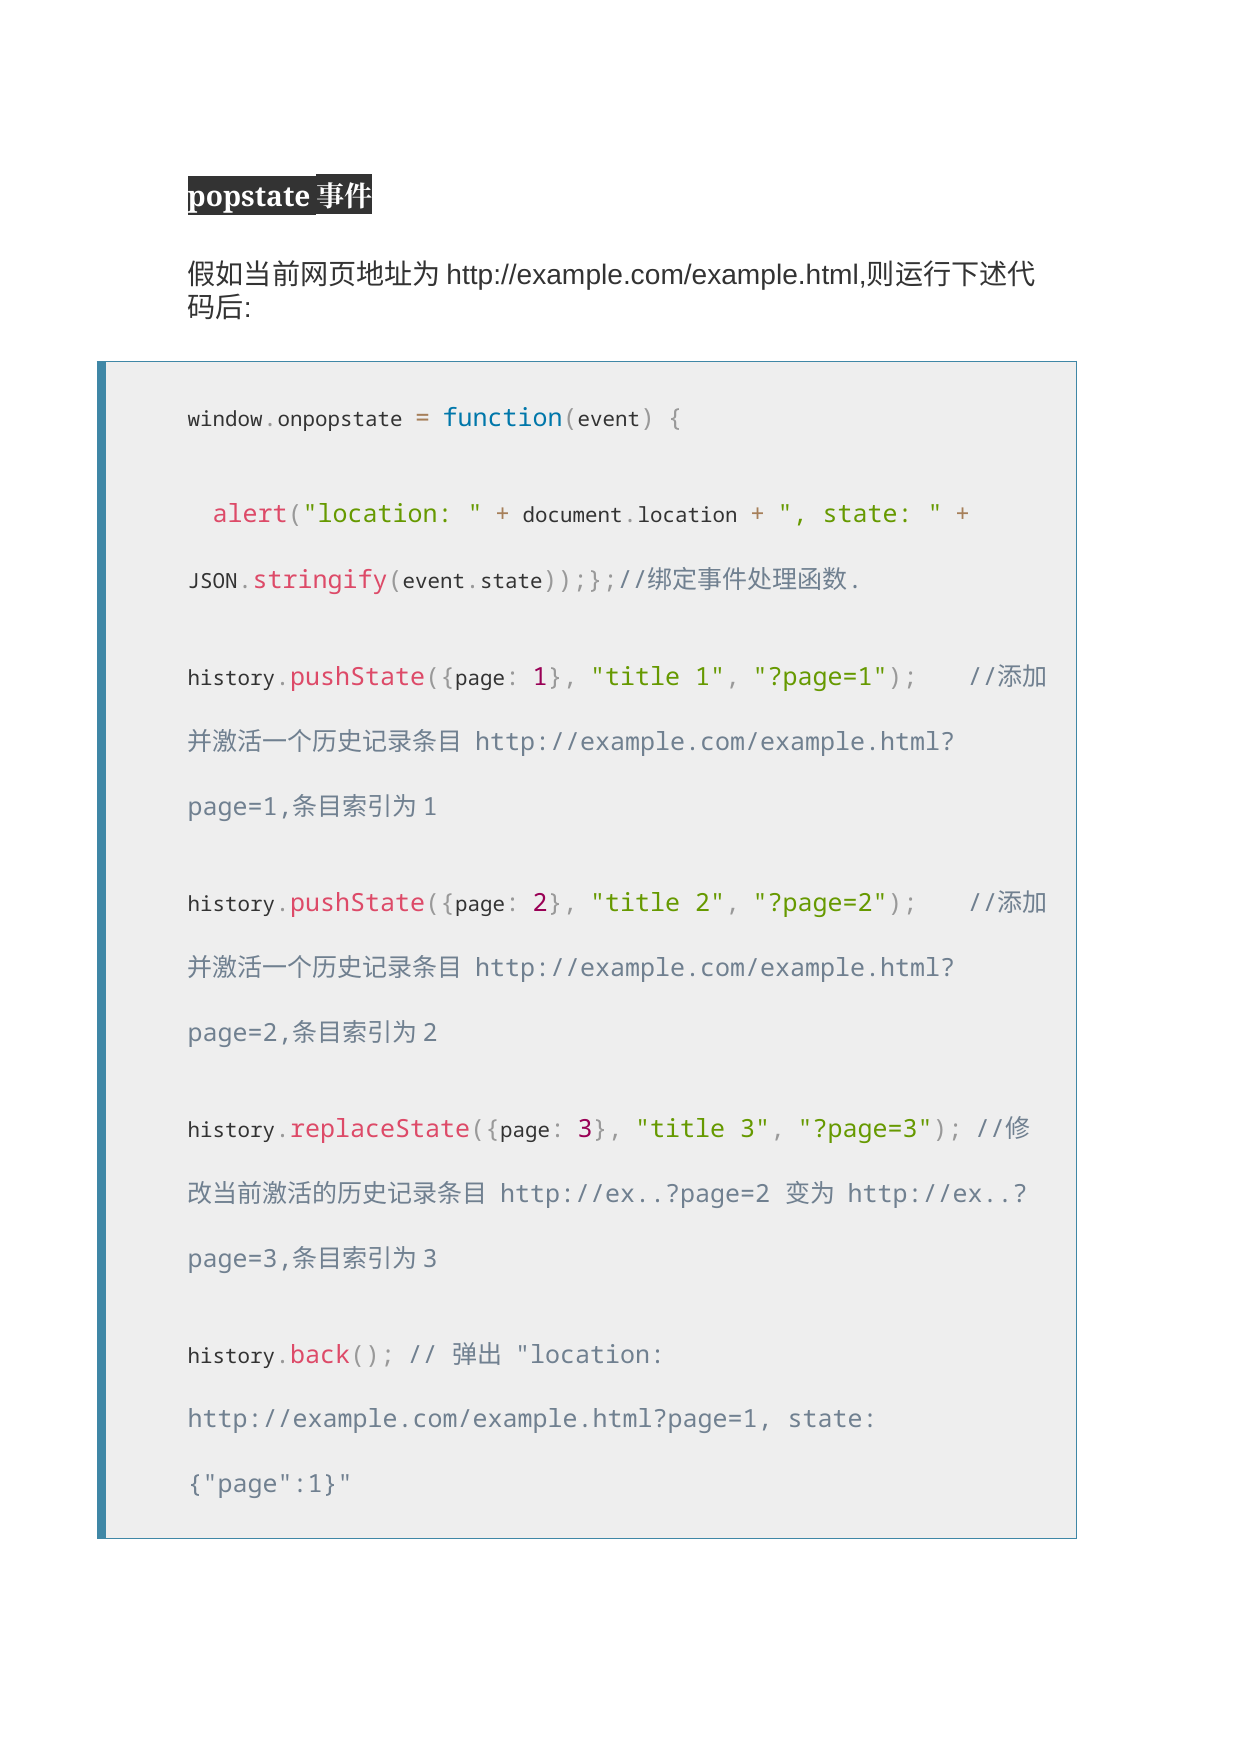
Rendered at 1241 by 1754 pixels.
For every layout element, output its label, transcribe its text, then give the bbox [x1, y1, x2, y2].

text history.back(); // 弹出 "location: http://example.com/example.html?page=1, state: {"page":1}" [106, 1297, 1076, 1538]
text history.pushState({page: 1}, "title 1", "?page=1"); //添加并激活一个历史记录条目 http://example.com/example.html?page=1,条目索引为1 [106, 618, 1076, 837]
text history.pushState({page: 2}, "title 2", "?page=2"); //添加并激活一个历史记录条目 http://example.com/example.html?page=2,条目索引为2 [106, 844, 1076, 1063]
text 假如当前网页地址为http://example.com/example.html,则运行下述代码后: [187, 258, 1053, 323]
text alert("location: " + document.location + ", state: " + JSON.stringify(event.state));};//绑定事件处理函数. [106, 457, 1076, 610]
text history.replaceState({page: 3}, "title 3", "?page=3"); //修改当前激活的历史记录条目 http://ex..?page=2 变为 http://ex..?page=3,条目索引为3 [106, 1071, 1076, 1289]
text window.onpopstate = function(event) { [106, 362, 1076, 449]
subtitle popstate事件 [187, 162, 1053, 227]
